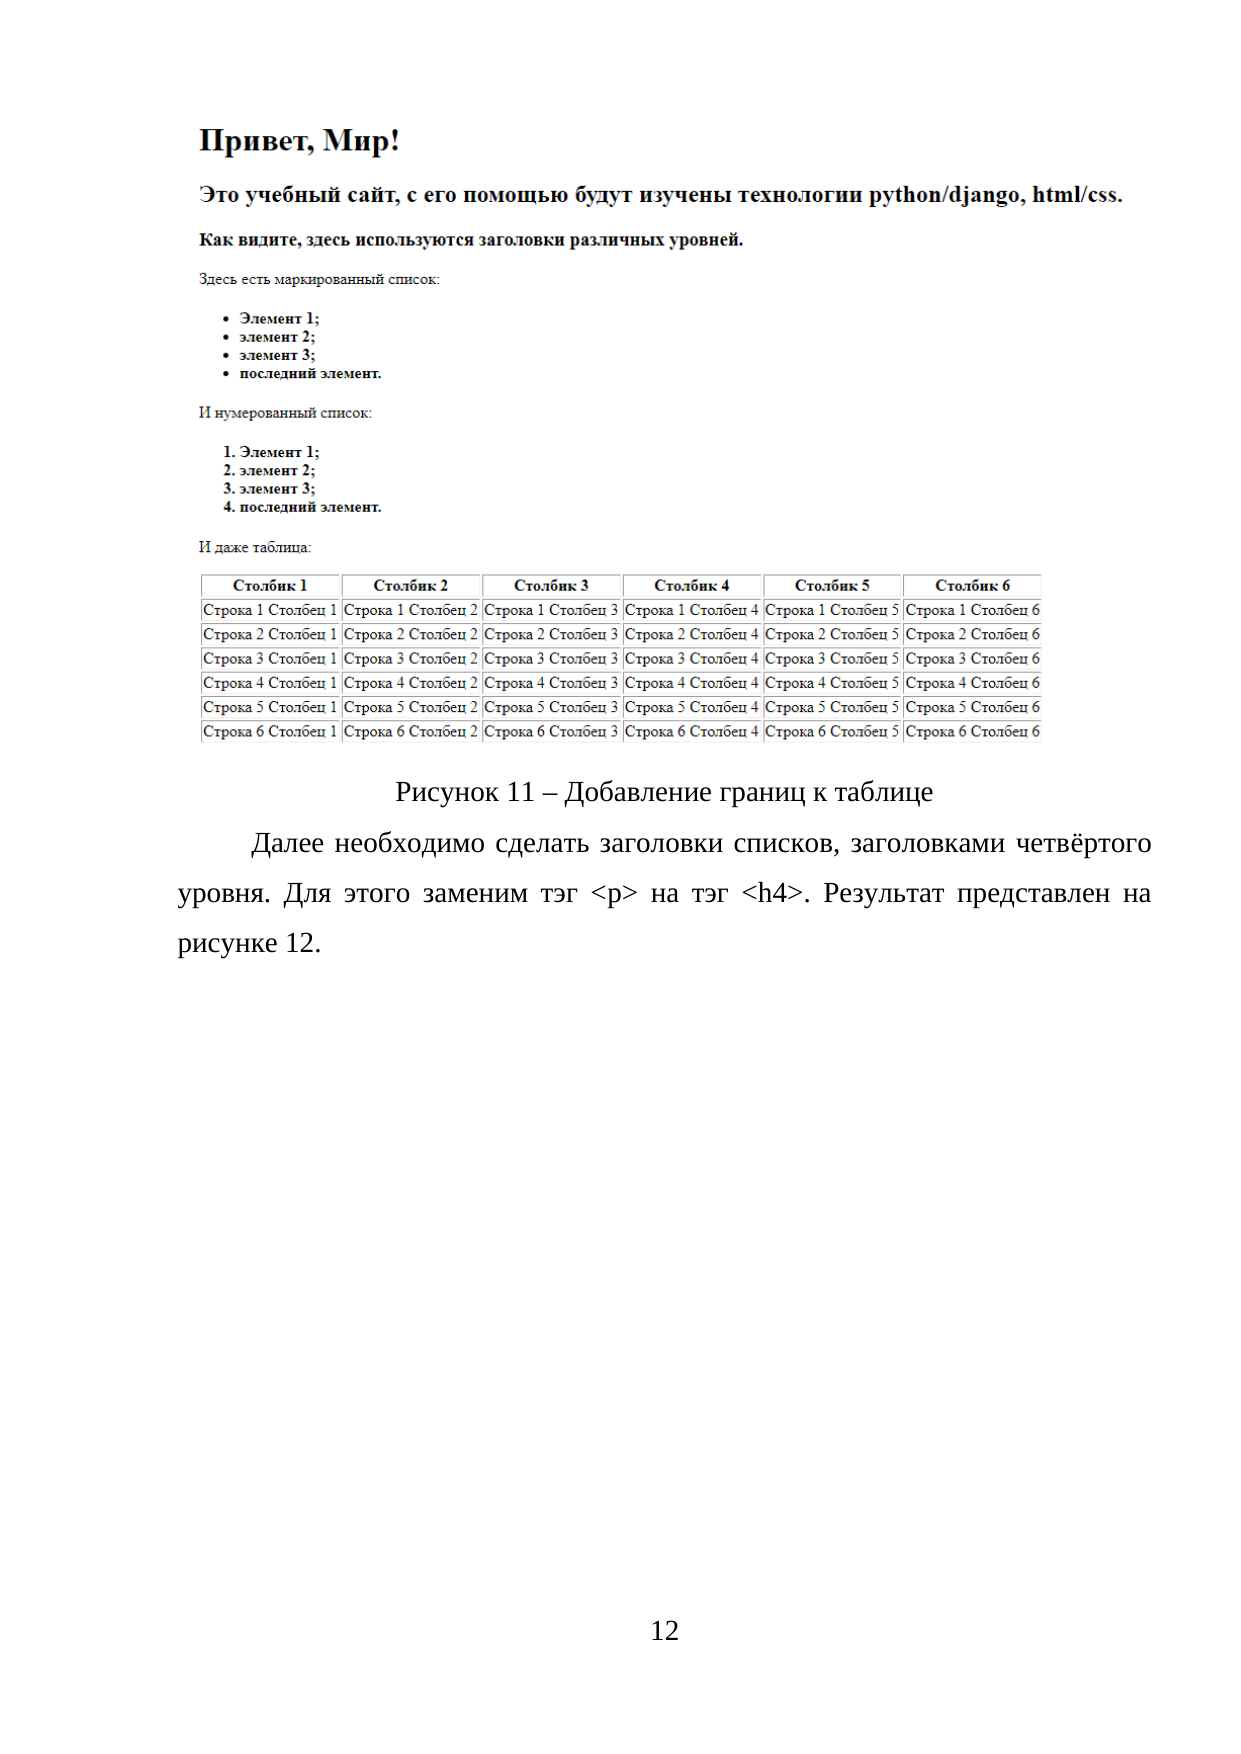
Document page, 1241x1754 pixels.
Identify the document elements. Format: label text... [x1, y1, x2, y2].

text Далее необходимо сделать заголовки списков, заголовками четвёртого уровня. Для этого заменим тэг <p> на тэг <h4>. Результат представлен на рисунке 12. [177, 825, 1152, 959]
text Рисунок 11 – Добавление границ к таблице [177, 774, 1152, 808]
picture [191, 118, 1138, 758]
